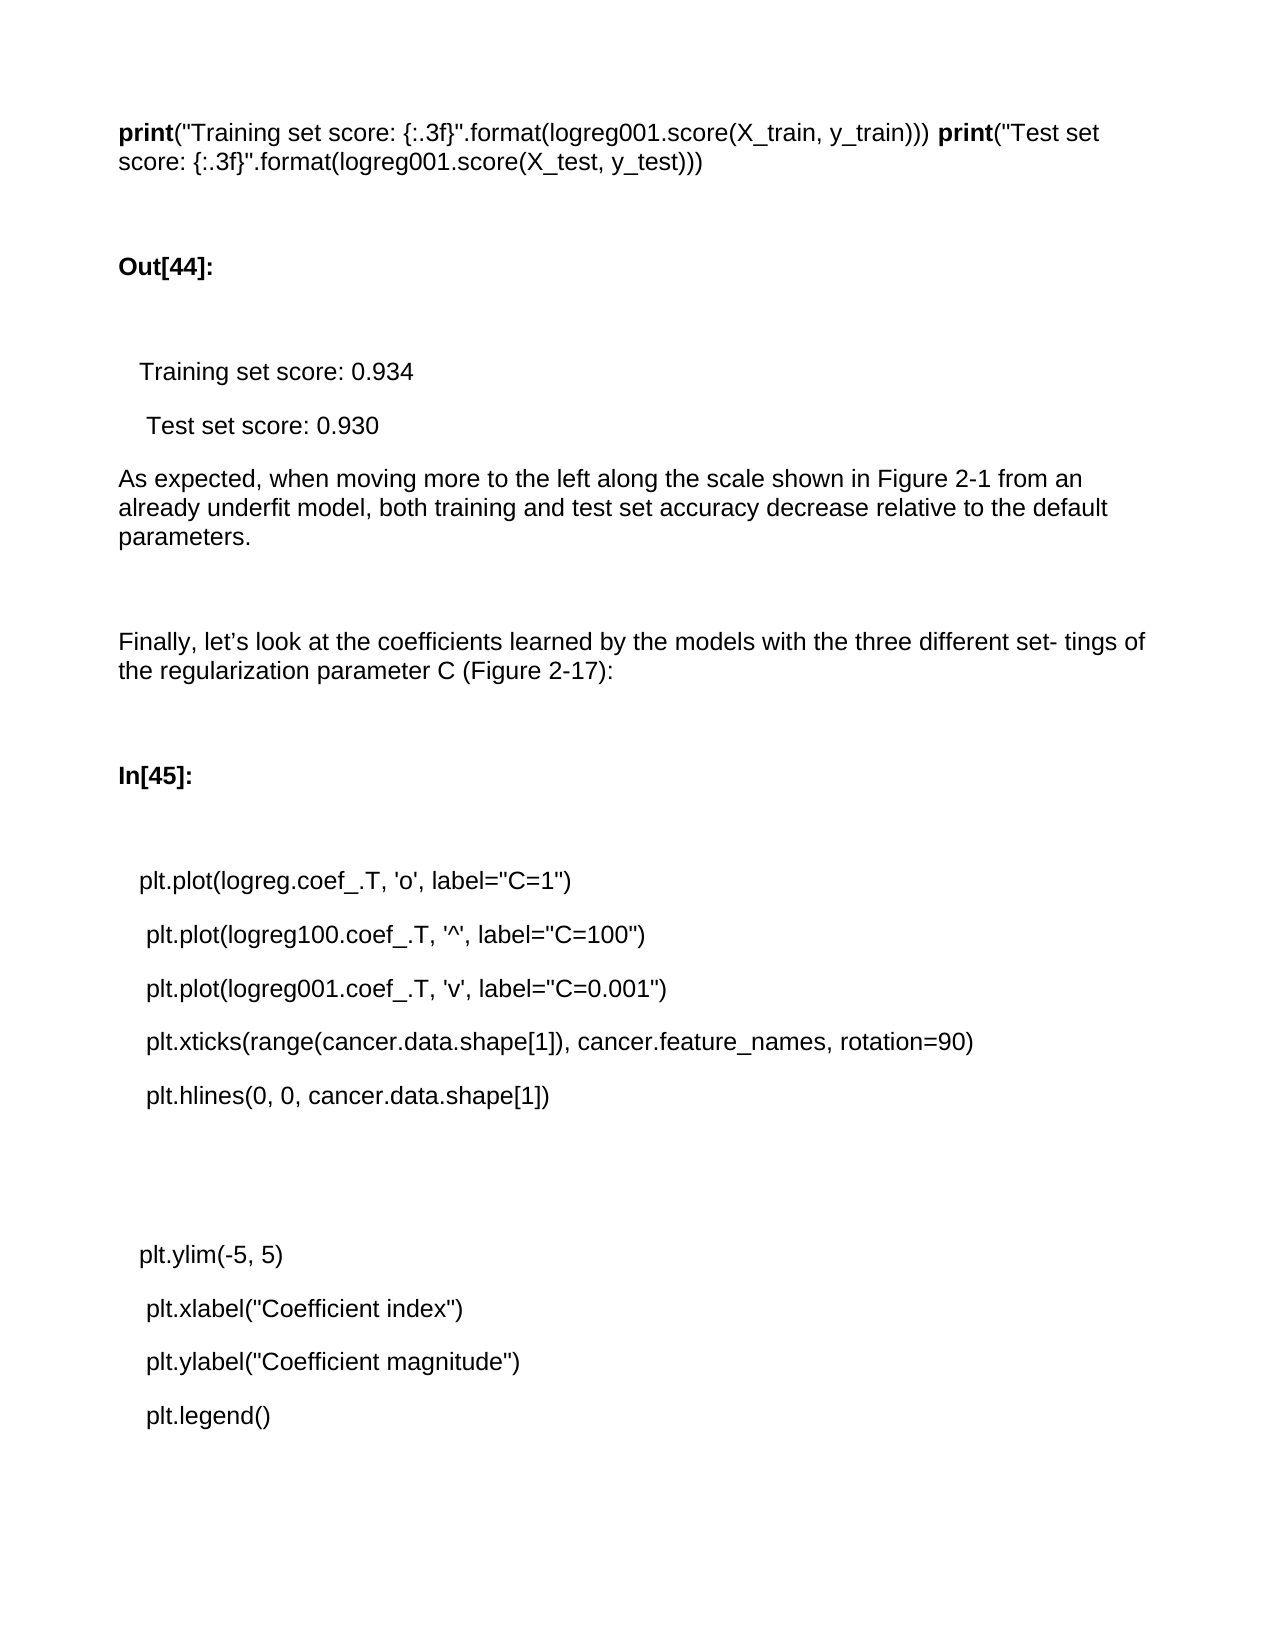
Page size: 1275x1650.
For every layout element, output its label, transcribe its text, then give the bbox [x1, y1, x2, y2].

text plt.legend() [118, 1401, 1157, 1430]
text Out[44]: [118, 252, 1157, 281]
text Finally, let’s look at the coefficients learned by the models with the three different set‐ tings of the regularization parameter C (Figure 2-17): [118, 627, 1157, 684]
text plt.xlabel("Coefficient index") [118, 1294, 1157, 1322]
text plt.ylabel("Coefficient magnitude") [118, 1347, 1157, 1376]
text As expected, when moving more to the left along the scale shown in Figure 2-1 from an already underfit model, both training and test set accuracy decrease relative to the default parameters. [118, 464, 1157, 551]
text plt.ylim(-5, 5) [118, 1240, 1157, 1269]
text plt.plot(logreg001.coef_.T, 'v', label="C=0.001") [118, 973, 1157, 1002]
text Test set score: 0.930 [118, 411, 1157, 439]
text In[45]: [118, 761, 1157, 790]
text plt.hlines(0, 0, cancer.data.shape[1]) [118, 1081, 1157, 1110]
text print("Training set score: {:.3f}".format(logreg001.score(X_train, y_train))) print("Test set score: {:.3f}".format(logreg001.score(X_test, y_test))) [118, 118, 1157, 176]
text Training set score: 0.934 [118, 357, 1157, 386]
text plt.plot(logreg.coef_.T, 'o', label="C=1") [118, 866, 1157, 895]
text plt.plot(logreg100.coef_.T, '^', label="C=100") [118, 920, 1157, 948]
text plt.xticks(range(cancer.data.shape[1]), cancer.feature_names, rotation=90) [118, 1027, 1157, 1056]
